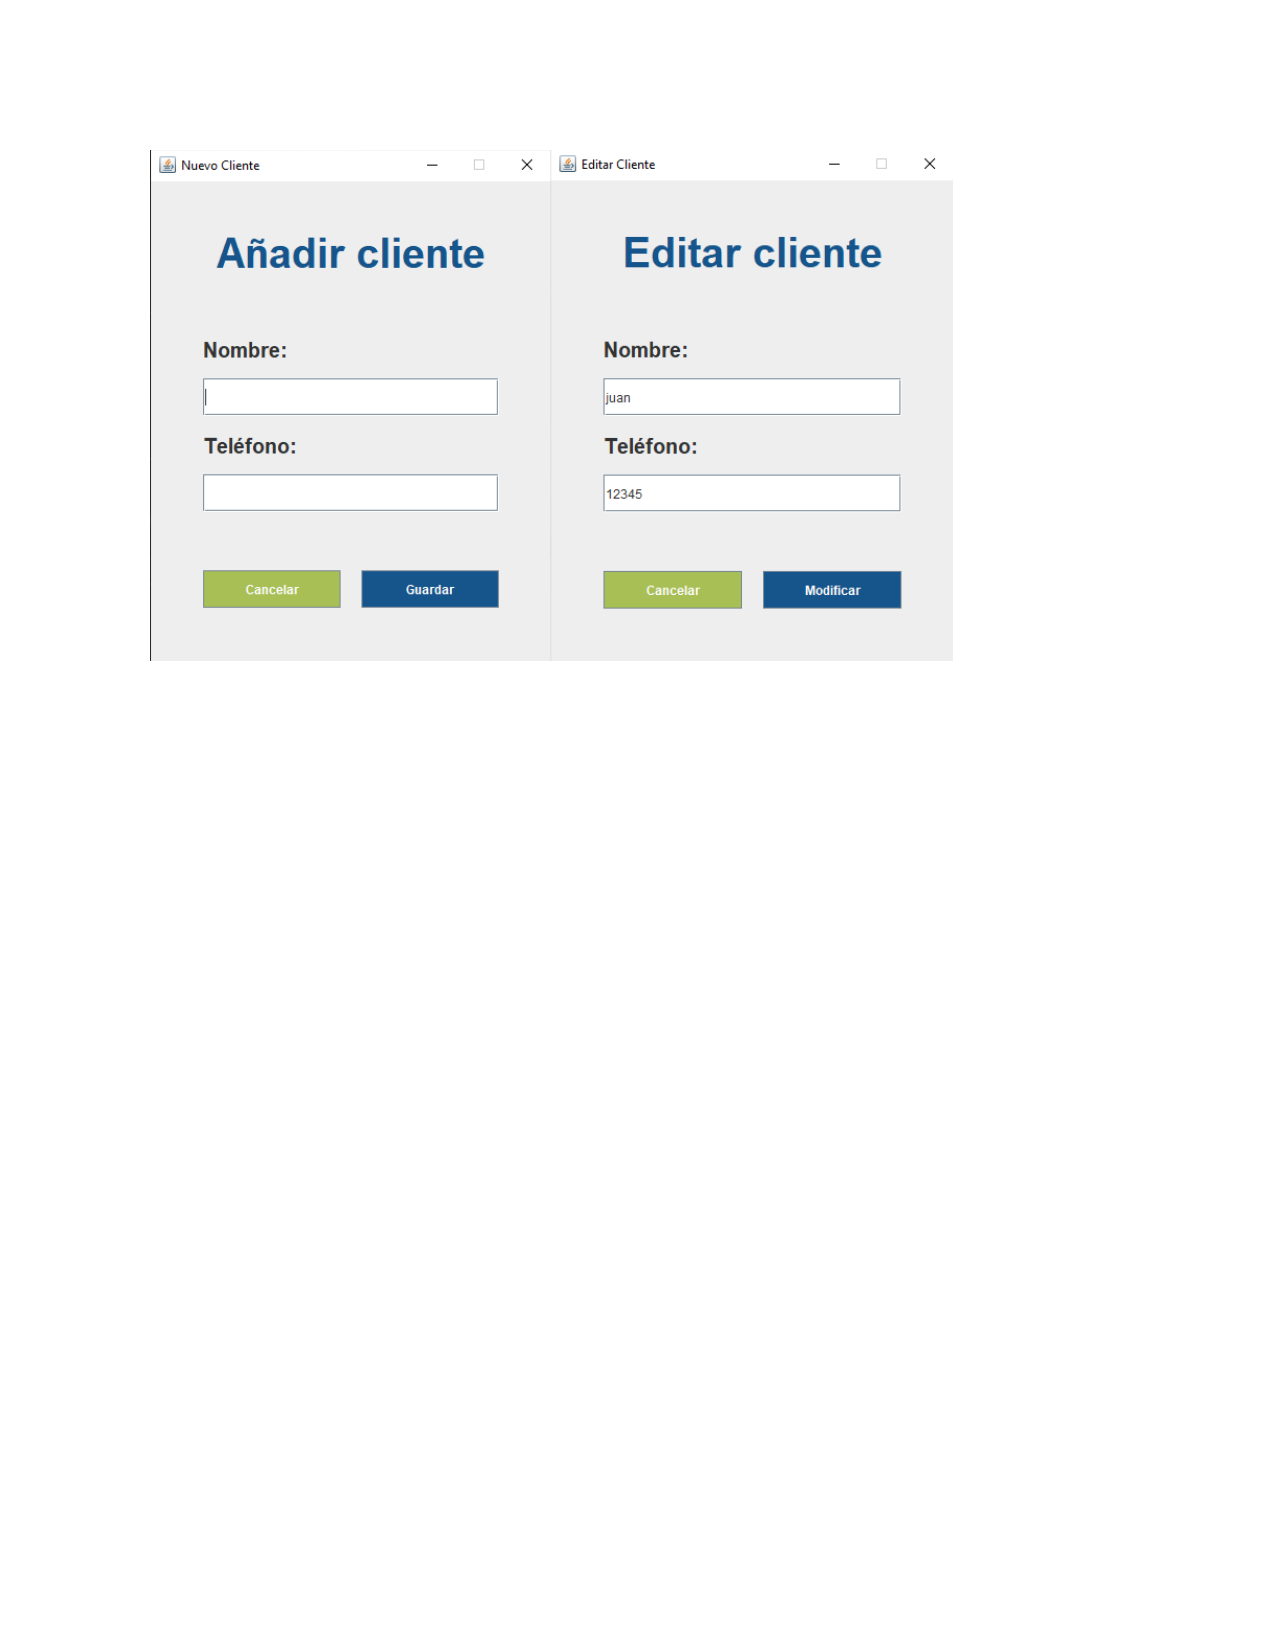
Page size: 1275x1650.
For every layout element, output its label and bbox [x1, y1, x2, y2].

picture [150, 150, 953, 661]
